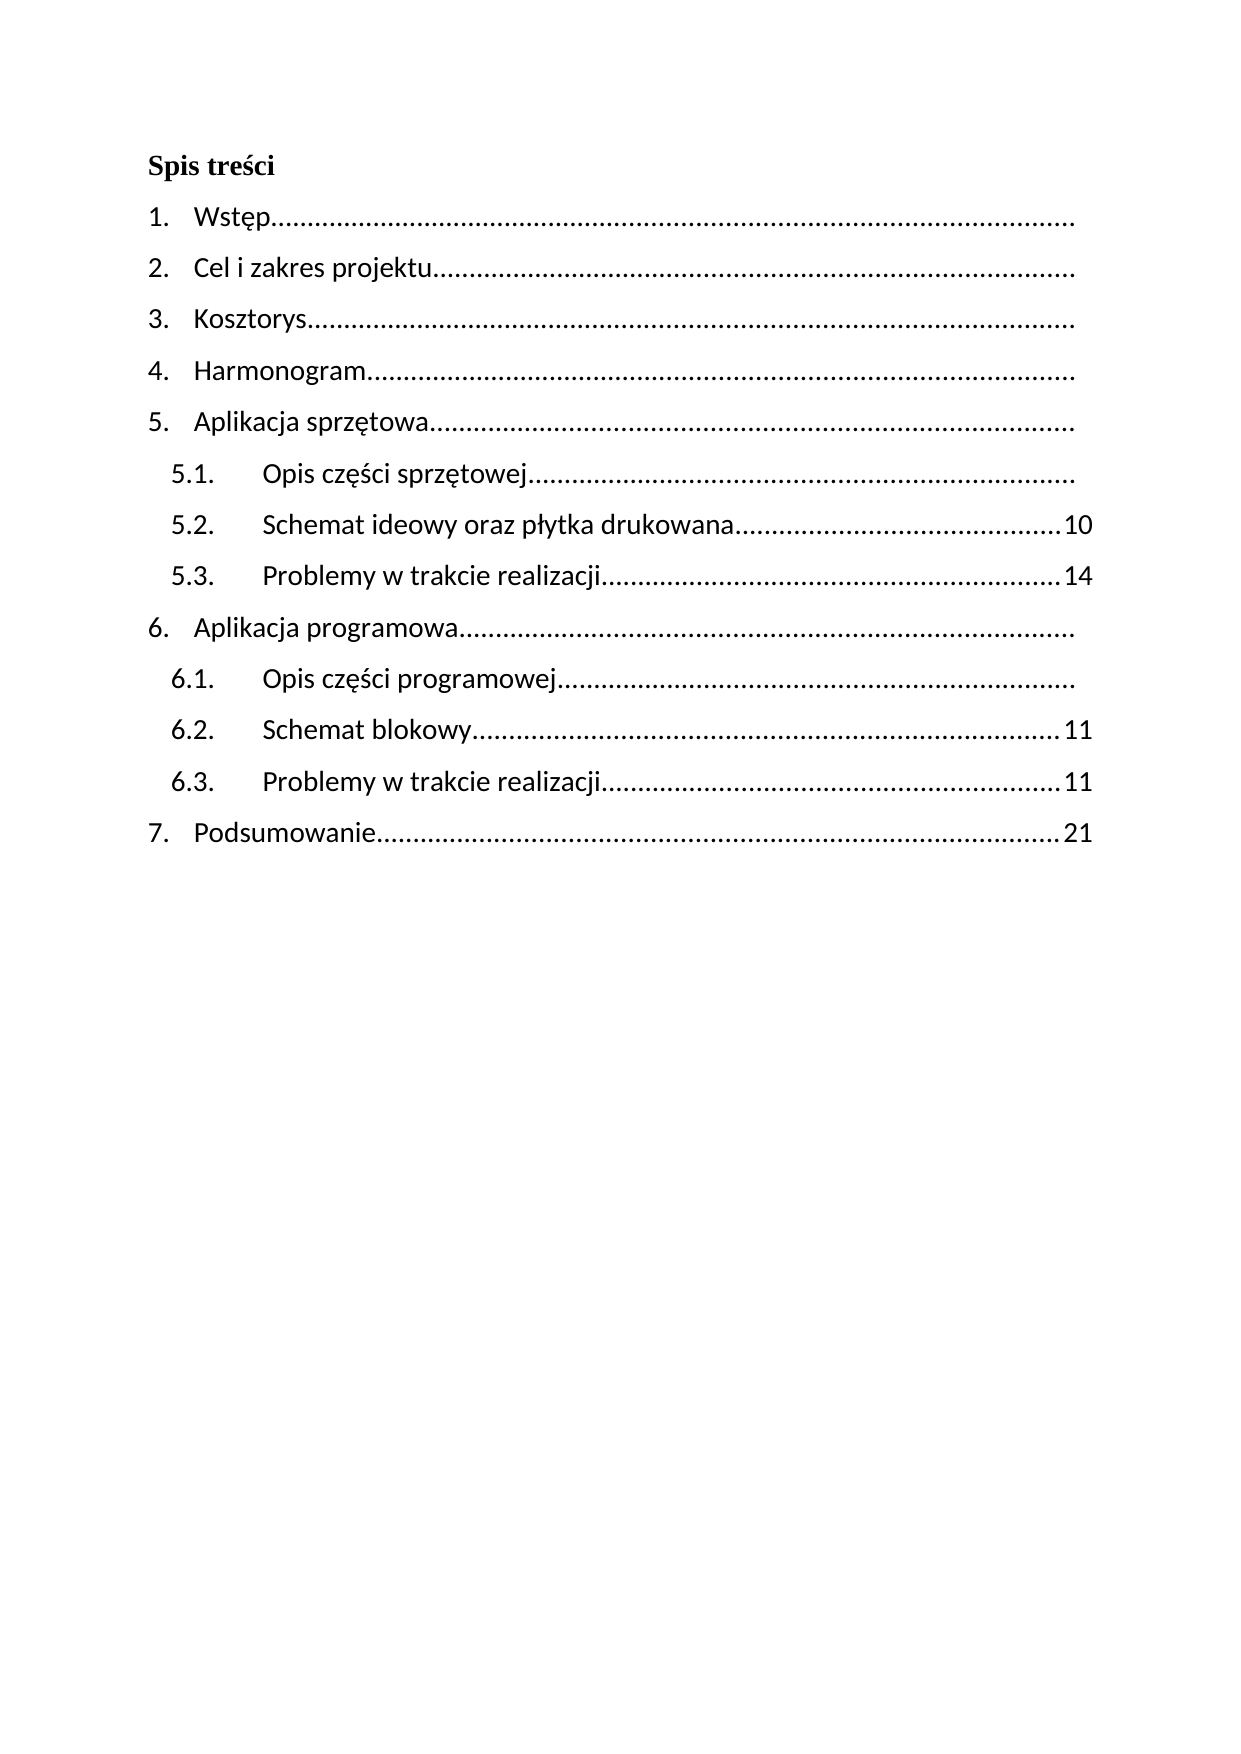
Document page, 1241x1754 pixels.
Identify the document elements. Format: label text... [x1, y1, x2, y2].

subtitle Spis treści [148, 148, 1093, 181]
text 6.3. Problemy w trakcie realizacji 11 [171, 763, 1063, 798]
text 7. Podsumowanie 21 [148, 814, 1063, 850]
text 6. Aplikacja programowa 7 [148, 609, 1063, 644]
text 3. Kosztorys 6 [148, 301, 1063, 336]
text 5.2. Schemat ideowy oraz płytka drukowana 10 [171, 506, 1063, 542]
text 6.1. Opis części programowej 7 [171, 660, 1063, 696]
text 6.2. Schemat blokowy 11 [171, 711, 1063, 747]
text 5.1. Opis części sprzętowej 8 [171, 455, 1063, 490]
text 5.3. Problemy w trakcie realizacji 14 [171, 557, 1063, 593]
text 5. Aplikacja sprzętowa 8 [148, 403, 1063, 439]
text 2. Cel i zakres projektu 4 [148, 249, 1063, 285]
text 1. Wstęp 3 [148, 198, 1063, 233]
text 4. Harmonogram 7 [148, 352, 1063, 388]
